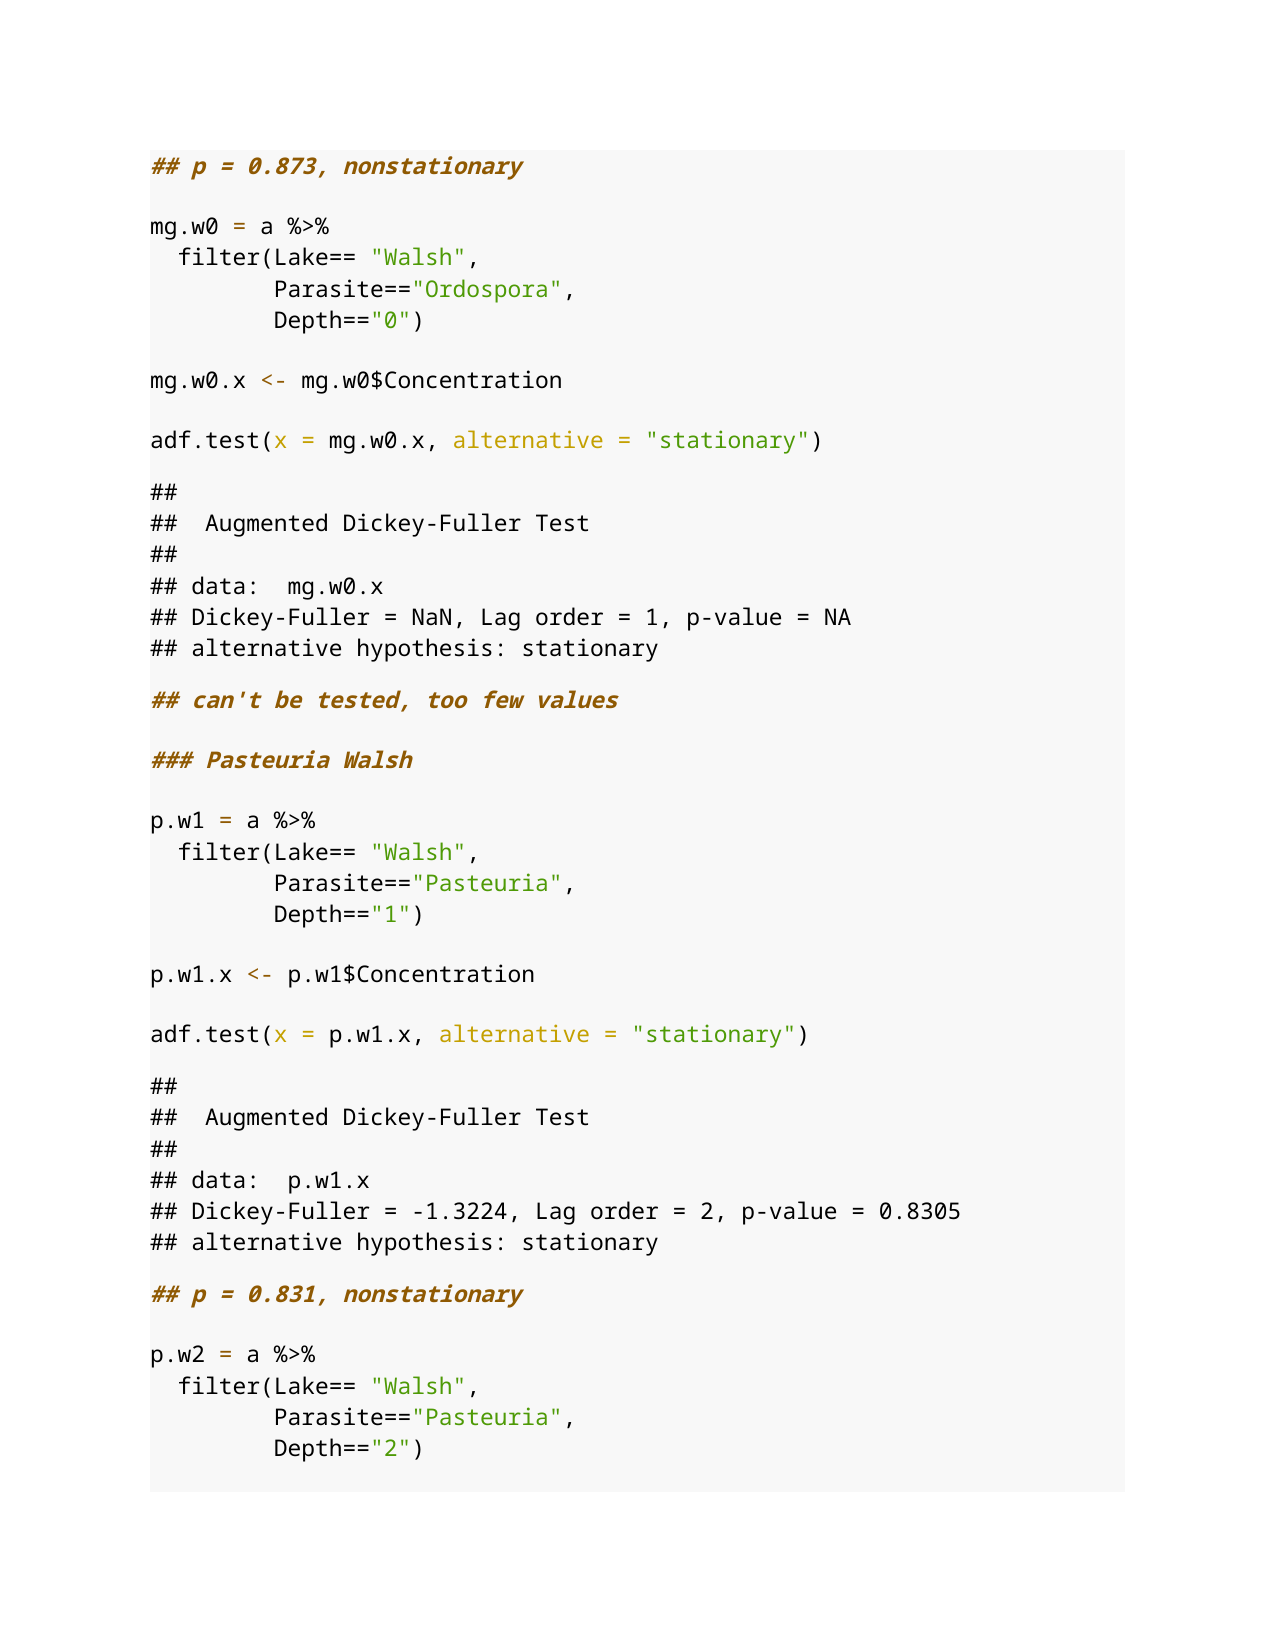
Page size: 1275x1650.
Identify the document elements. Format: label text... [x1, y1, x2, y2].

text ## ## Augmented Dickey-Fuller Test ## ## data: p.w1.x ## Dickey-Fuller = -1.3224, Lag order = 2, p-value = 0.8305 ## alternative hypothesis: stationary [150, 1070, 1125, 1257]
text ## p = 0.873, nonstationary mg.w0 = a %>% filter(Lake== "Walsh", Parasite=="Ordospora", Depth=="0") mg.w0.x <- mg.w0$Concentration adf.test(x = mg.w0.x, alternative = "stationary") [150, 150, 1125, 455]
text ## can't be tested, too few values ### Pasteuria Walsh p.w1 = a %>% filter(Lake== "Walsh", Parasite=="Pasteuria", Depth=="1") p.w1.x <- p.w1$Concentration adf.test(x = p.w1.x, alternative = "stationary") [150, 684, 1125, 1049]
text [150, 1278, 1125, 1492]
text ## ## Augmented Dickey-Fuller Test ## ## data: mg.w0.x ## Dickey-Fuller = NaN, Lag order = 1, p-value = NA ## alternative hypothesis: stationary [150, 476, 1125, 663]
